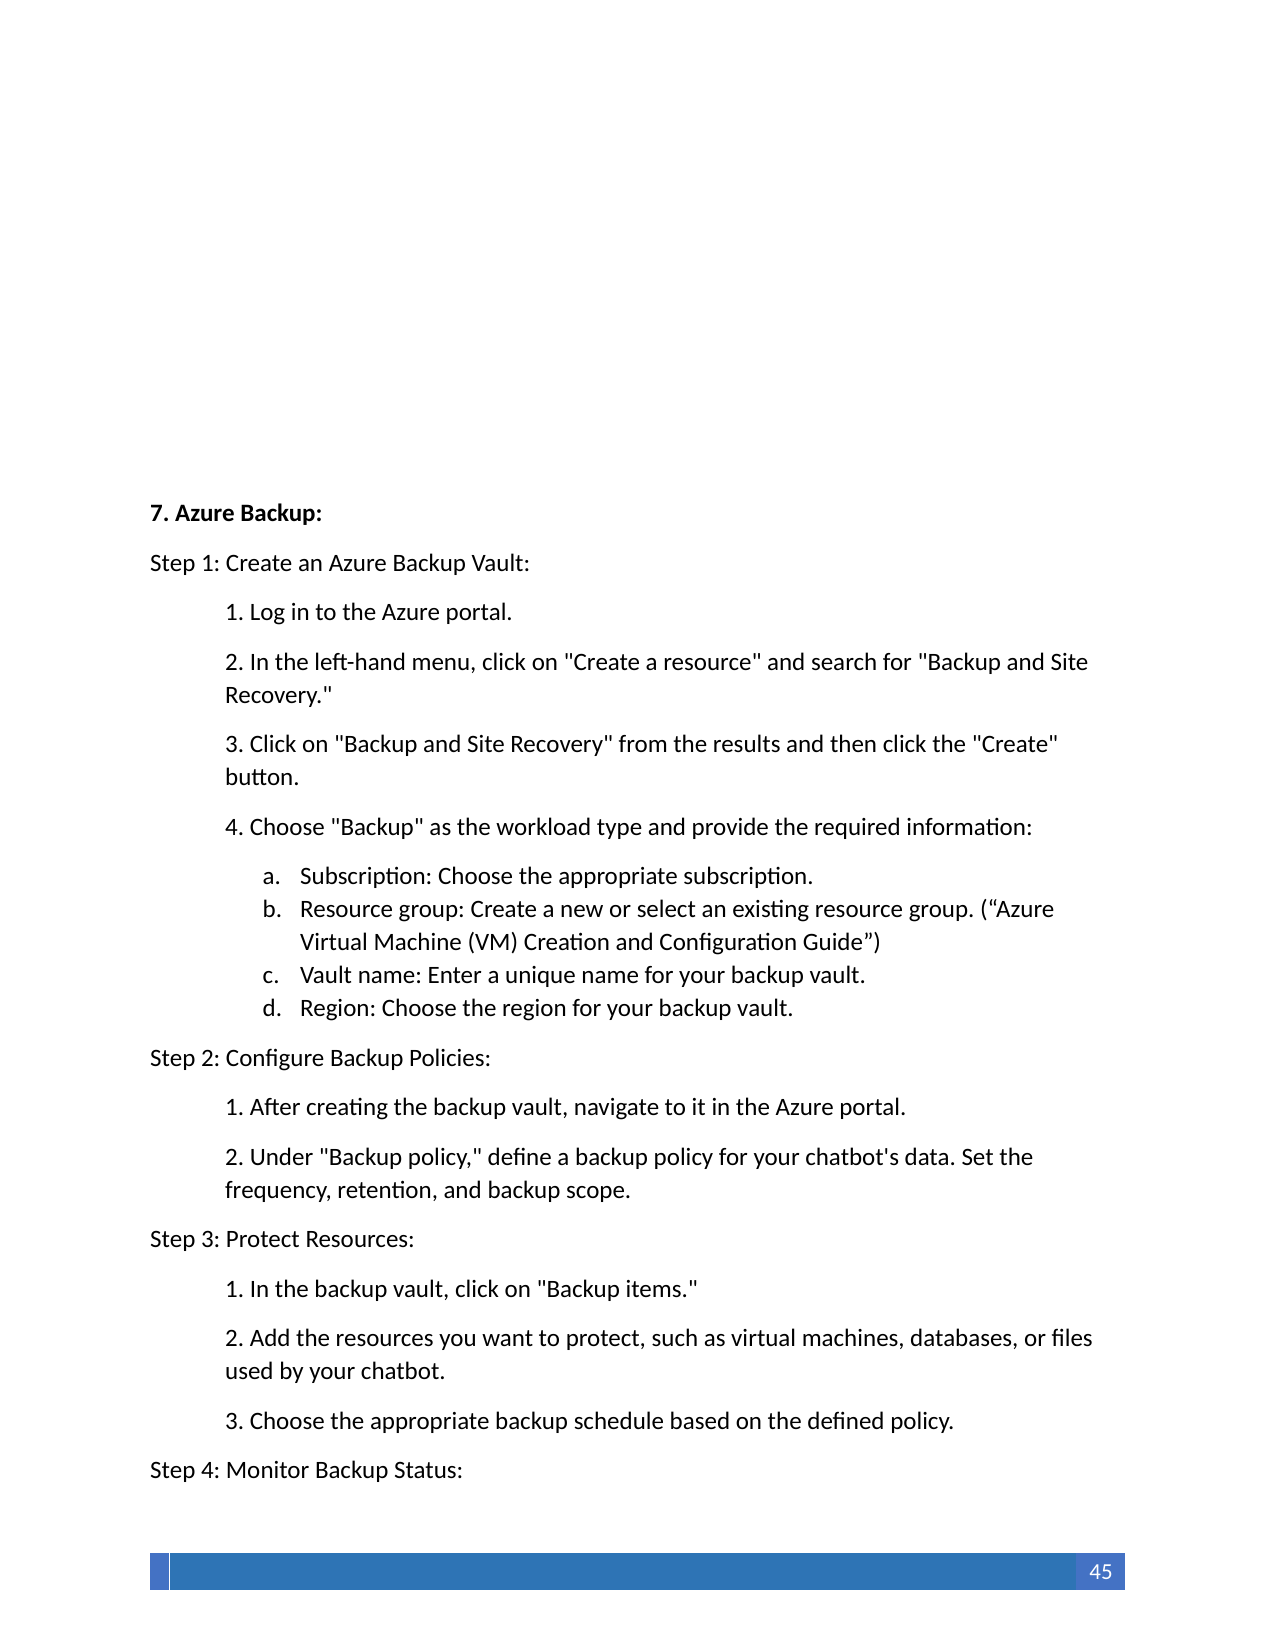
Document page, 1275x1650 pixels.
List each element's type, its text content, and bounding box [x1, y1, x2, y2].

text Step 1: Create an Azure Backup Vault: [150, 547, 1125, 577]
text 3. Click on "Backup and Site Recovery" from the results and then click the "Create" button. [225, 728, 1125, 792]
text 1. Log in to the Azure portal. [225, 596, 1125, 627]
text Step 4: Monitor Backup Status: [150, 1454, 1125, 1485]
text 2. Add the resources you want to protect, such as virtual machines, databases, or files used by your chatbot. [225, 1322, 1125, 1386]
text 1. After creating the backup vault, navigate to it in the Azure portal. [225, 1091, 1125, 1122]
list Vault name: Enter a unique name for your backup vault. [262, 959, 1125, 990]
list Region: Choose the region for your backup vault. [262, 992, 1125, 1023]
list Subscription: Choose the appropriate subscription. [262, 860, 1125, 891]
text 3. Choose the appropriate backup schedule based on the defined policy. [225, 1405, 1125, 1436]
text 7. Azure Backup: [150, 497, 1125, 528]
text Step 2: Configure Backup Policies: [150, 1042, 1125, 1072]
text 4. Choose "Backup" as the workload type and provide the required information: [225, 811, 1125, 841]
text Step 3: Protect Resources: [150, 1223, 1125, 1254]
text 2. Under "Backup policy," define a backup policy for your chatbot's data. Set the frequency, retention, and backup scope. [225, 1141, 1125, 1204]
text 2. In the left-hand menu, click on "Create a resource" and search for "Backup and Site Recovery." [225, 646, 1125, 709]
list Resource group: Create a new or select an existing resource group. (“Azure Virtual Machine (VM) Creation and Configuration Guide”) [262, 893, 1125, 957]
text 1. In the backup vault, click on "Backup items." [225, 1273, 1125, 1303]
